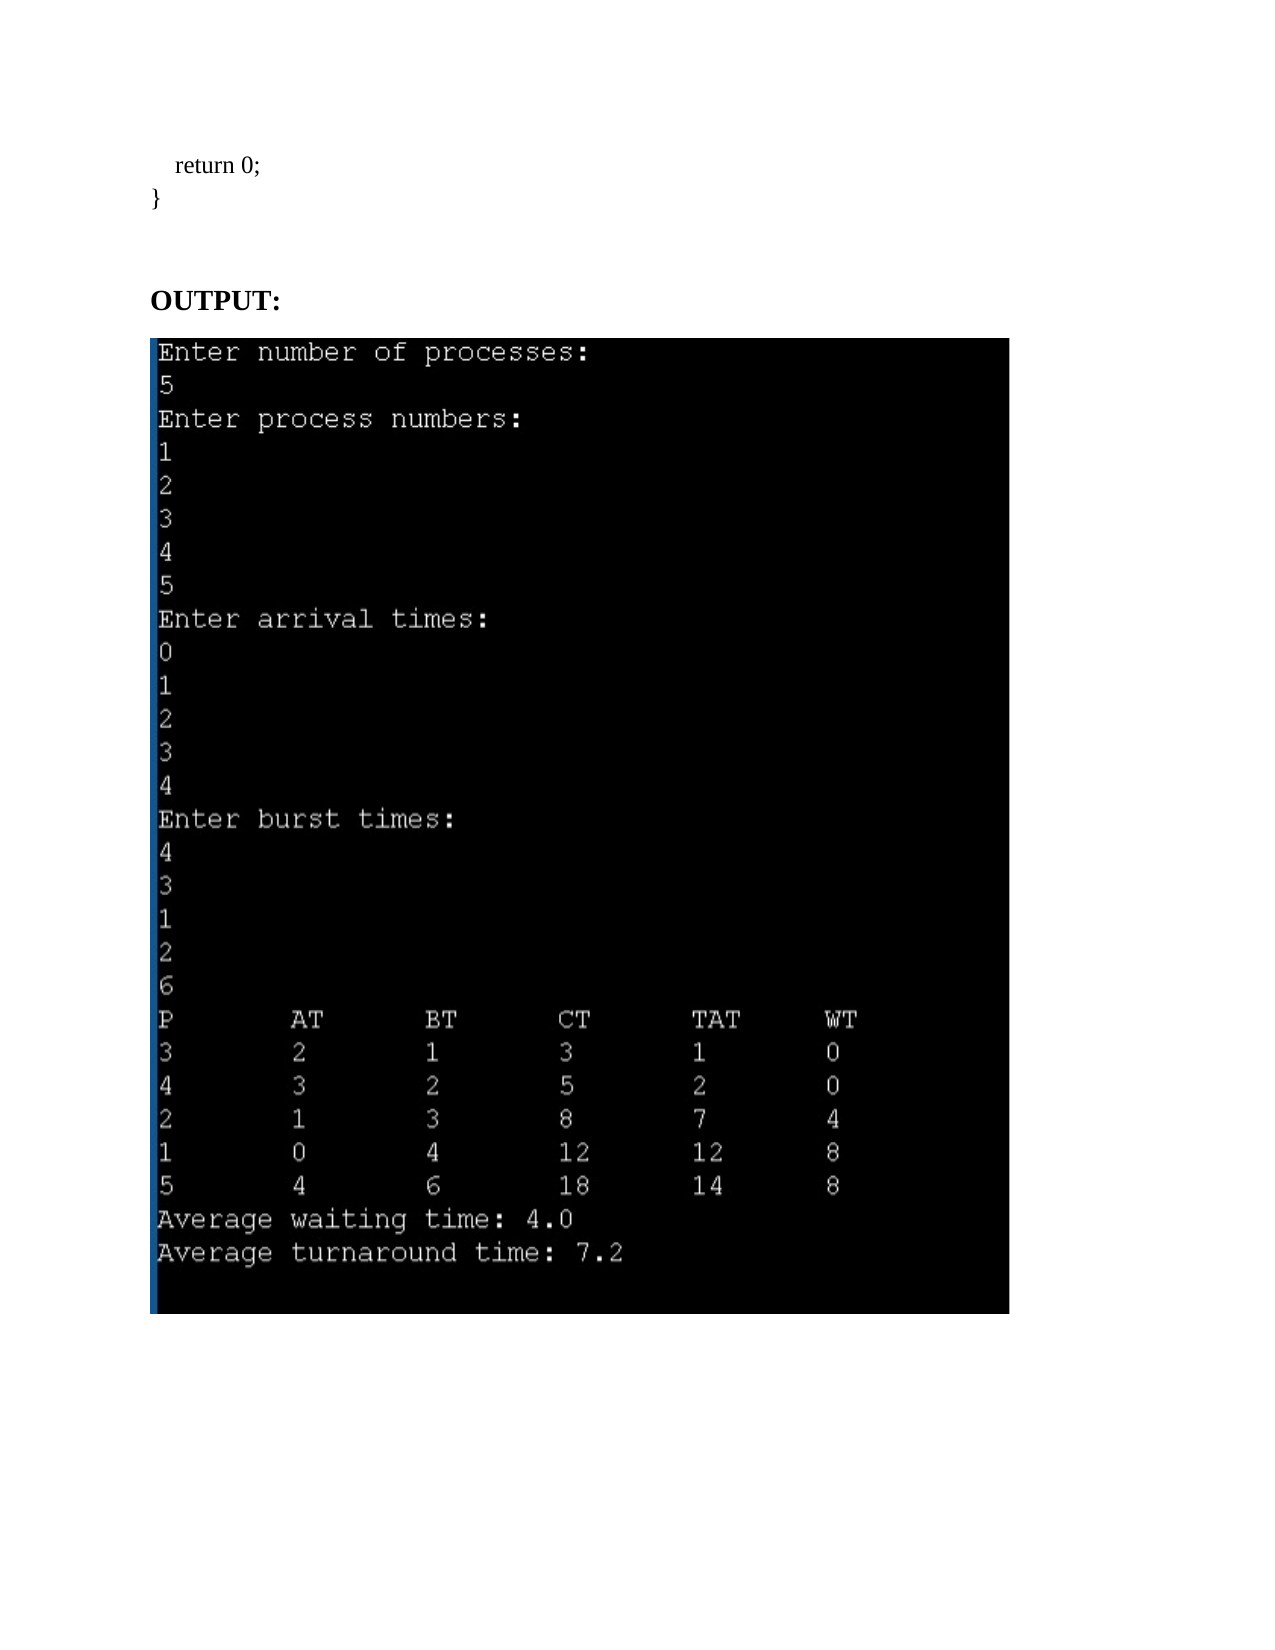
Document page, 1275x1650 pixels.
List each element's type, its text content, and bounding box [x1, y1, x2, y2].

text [150, 150, 1125, 212]
picture [150, 338, 1010, 1314]
text OUTPUT: [150, 283, 1125, 317]
